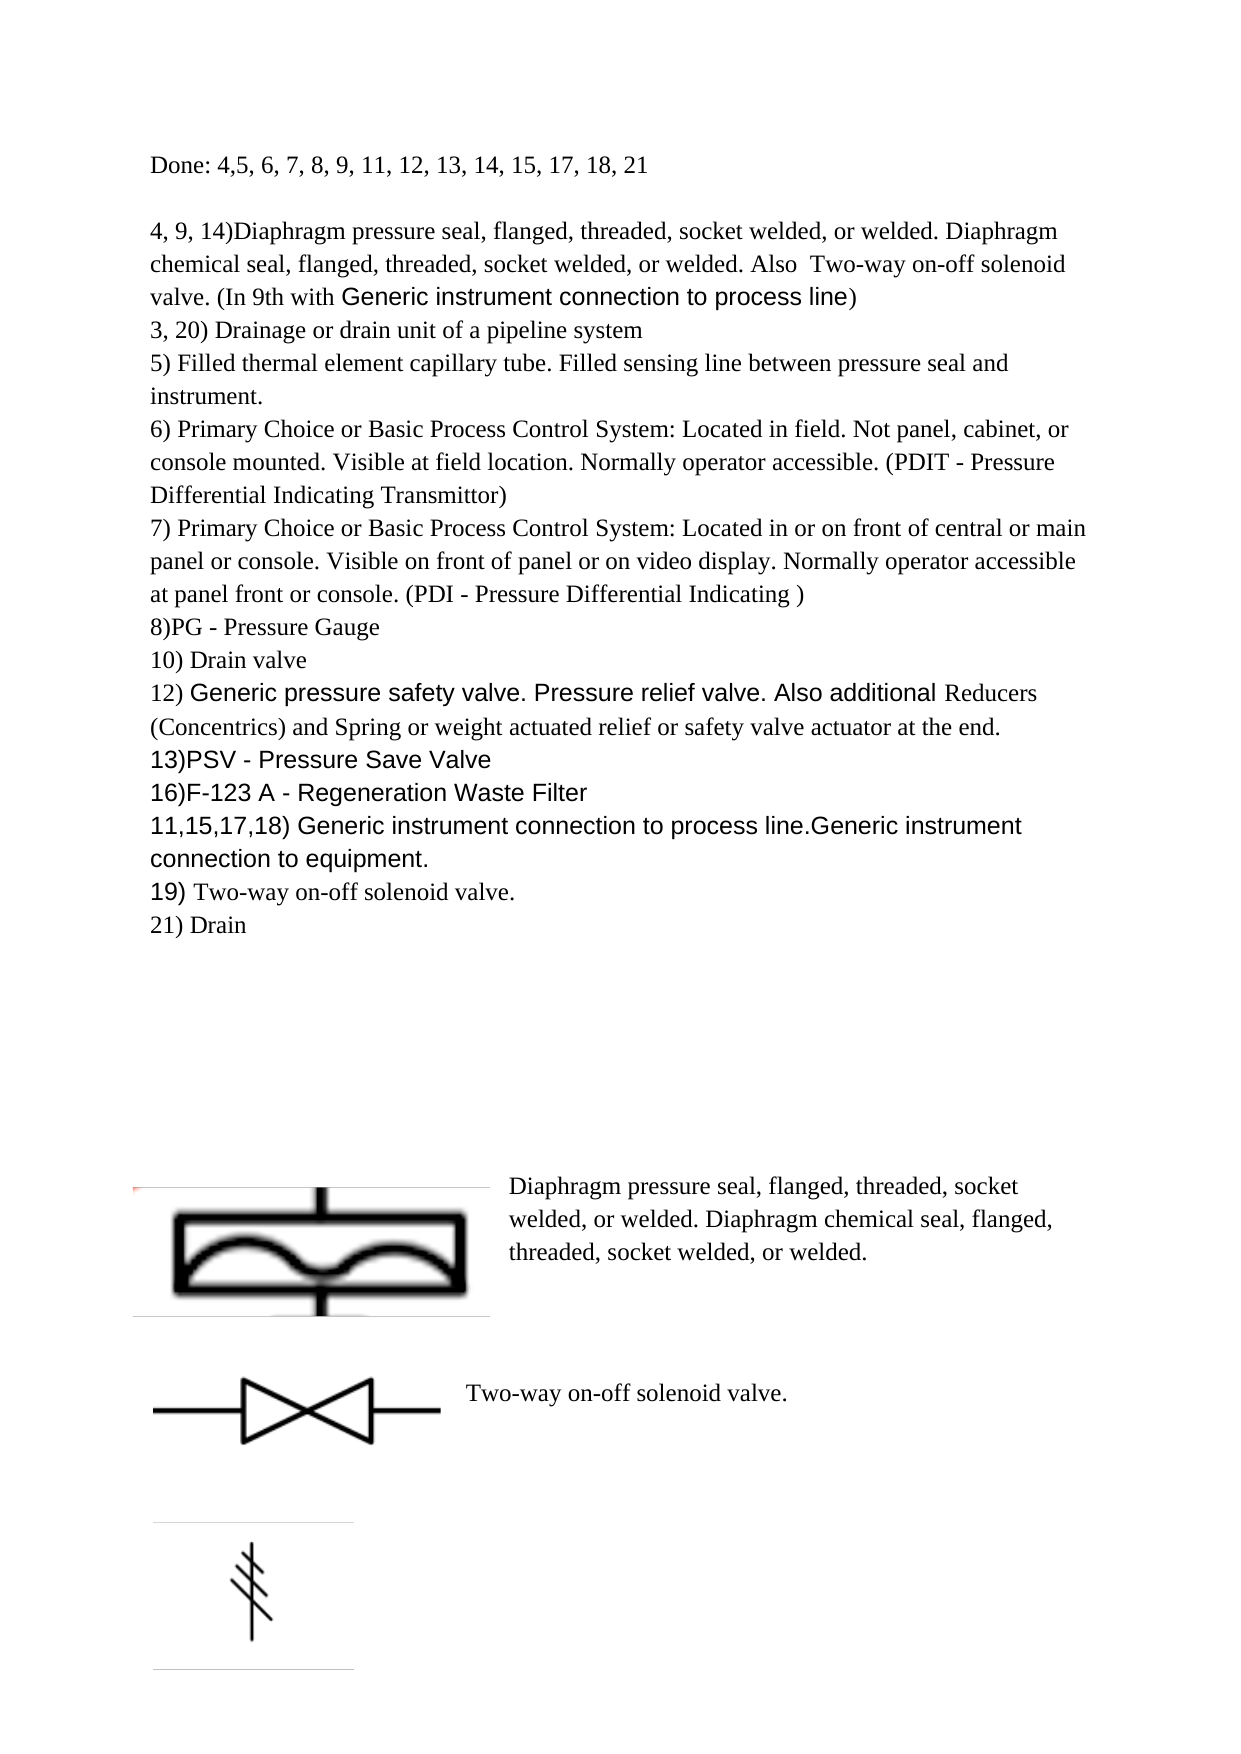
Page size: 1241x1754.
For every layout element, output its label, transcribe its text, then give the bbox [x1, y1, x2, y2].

text 19) Two-way on-off solenoid valve. [150, 877, 1090, 906]
text 12) Generic pressure safety valve. Pressure relief valve. Also additional Reducers (Concentrics) and Spring or weight actuated relief or safety valve actuator at the end. [150, 678, 1090, 740]
picture [153, 1521, 354, 1671]
text 11,15,17,18) Generic instrument connection to process line.Generic instrument connection to equipment. [150, 811, 1090, 872]
text 10) Drain valve [150, 645, 1090, 674]
text Diaphragm pressure seal, flanged, threaded, socket welded, or welded. Diaphragm chemical seal, flanged, threaded, socket welded, or welded. [150, 1171, 1090, 1266]
text 6) Primary Choice or Basic Process Control ­System: Located in field.­ Not panel, cabinet, or console mounted. Visible at field location. Normally operator accessible. (PDIT - Pressure Differential Indicating Transmittor) [150, 414, 1090, 509]
text Two-way on-off solenoid valve. [441, 1378, 1090, 1407]
text 13)PSV - Pressure Save Valve [150, 744, 1090, 773]
text 21) Drain [150, 910, 1090, 938]
text Done: 4,5, 6, 7, 8, 9, 11, 12, 13, 14, 15, 17, 18, 21 [150, 150, 1090, 179]
text 8)PG - Pressure Gauge [150, 612, 1090, 641]
picture [132, 1186, 490, 1318]
text 7) Primary Choice or Basic Process Control ­System: Located in or on front of central or main panel or console. Visible on front of panel or on video display. Normally operator accessible at panel front or console. (PDI - Pressure Differential Indicating ) [150, 513, 1090, 608]
text 4, 9, 14)Diaphragm pressure seal, flanged, threaded, socket welded, or welded. Diaphragm chemical seal, flanged, threaded, socket welded, or welded. Also Two-way on-off solenoid valve. (In 9th with Generic instrument connection to process line) [150, 216, 1090, 311]
picture [153, 1340, 441, 1459]
text 16)F-123 A - Regeneration Waste Filter [150, 778, 1090, 806]
text 3, 20) Drainage or drain unit of a pipeline system [150, 315, 1090, 344]
text 5) Filled thermal element capillary tube. Filled sensing line between pressure seal and instrument. [150, 348, 1090, 410]
